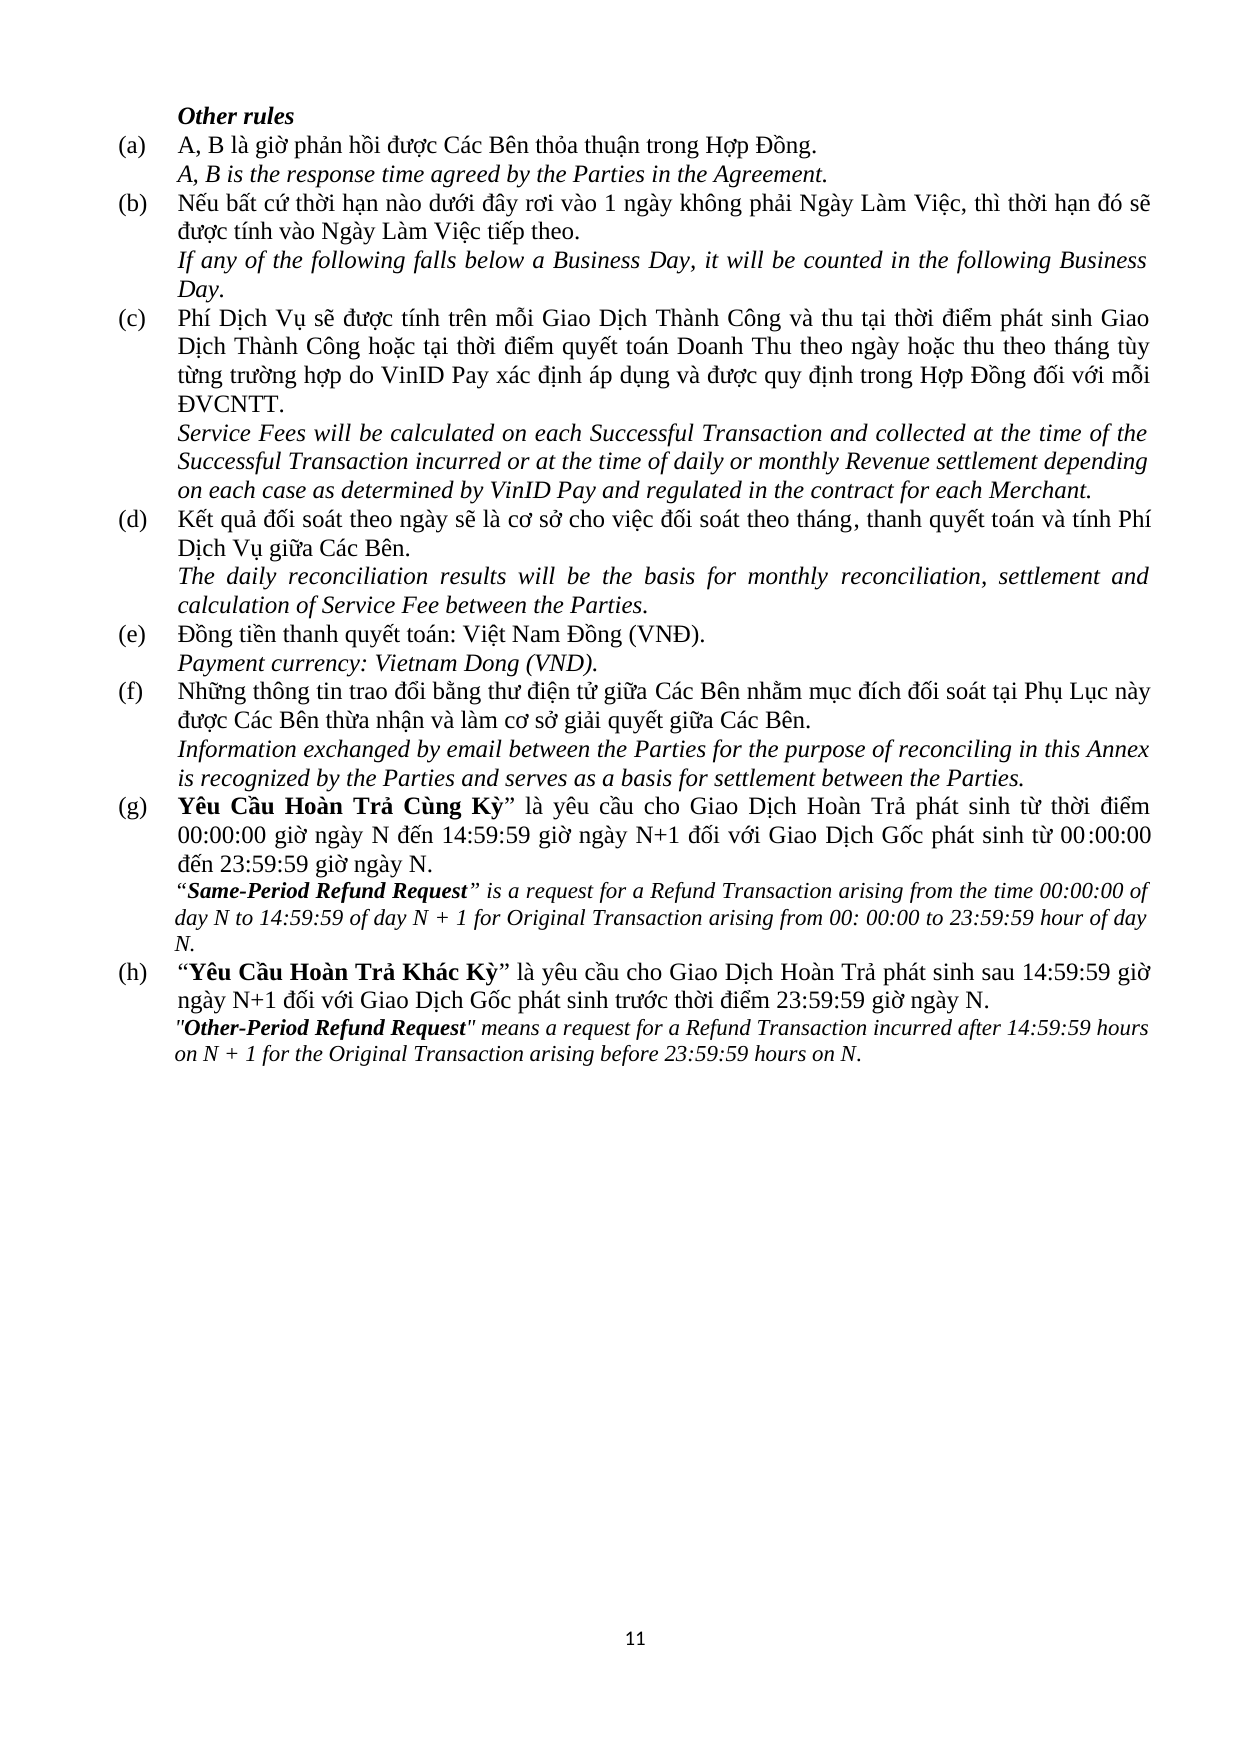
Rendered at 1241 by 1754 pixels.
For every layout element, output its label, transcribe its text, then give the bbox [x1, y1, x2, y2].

text Service Fees will be calculated on each Successful Transaction and collected at the time of the Successful Transaction incurred or at the time of daily or monthly Revenue settlement depending on each case as determined by VinID Pay and regulated in the contract for each Merchant. [177, 418, 1152, 504]
list “Yêu Cầu Hoàn Trả Khác Kỳ” là yêu cầu cho Giao Dịch Hoàn Trả phát sinh sau 14:59:59 giờ ngày N+1 đối với Giao Dịch Gốc phát sinh trước thời điểm 23:59:59 giờ ngày N. [118, 957, 1152, 1014]
list "Other-Period Refund Request" means a request for a Refund Transaction incurred after 14:59:59 hours on N + 1 for the Original Transaction arising before 23:59:59 hours on N. [174, 1014, 1152, 1067]
text A, B is the response time agreed by the Parties in the Agreement. [177, 159, 1152, 188]
list “Same-Period Refund Request” is a request for a Refund Transaction arising from the time 00:00:00 of day N to 14:59:59 of day N + 1 for Original Transaction arising from 00: 00:00 to 23:59:59 hour of day N. [174, 878, 1152, 957]
list Kết quả đối soát theo ngày sẽ là cơ sở cho việc đối soát theo tháng, thanh quyết toán và tính Phí Dịch Vụ giữa Các Bên. [118, 504, 1152, 561]
text Information exchanged by email between the Parties for the purpose of reconciling in this Annex is recognized by the Parties and serves as a basis for settlement between the Parties. [177, 734, 1152, 791]
text Other rules [177, 101, 1152, 130]
list Phí Dịch Vụ sẽ được tính trên mỗi Giao Dịch Thành Công và thu tại thời điểm phát sinh Giao Dịch Thành Công hoặc tại thời điểm quyết toán Doanh Thu theo ngày hoặc thu theo tháng tùy từng trường hợp do VinID Pay xác định áp dụng và được quy định trong Hợp Đồng đối với mỗi ĐVCNTT. [118, 303, 1152, 418]
text Payment currency: Vietnam Dong (VND). [177, 648, 1152, 676]
text If any of the following falls below a Business Day, it will be counted in the following Business Day. [177, 245, 1152, 303]
list Nếu bất cứ thời hạn nào dưới đây rơi vào 1 ngày không phải Ngày Làm Việc, thì thời hạn đó sẽ được tính vào Ngày Làm Việc tiếp theo. [118, 188, 1152, 245]
text The daily reconciliation results will be the basis for monthly reconciliation, settlement and calculation of Service Fee between the Parties. [177, 561, 1152, 619]
list A, B là giờ phản hồi được Các Bên thỏa thuận trong Hợp Đồng. [118, 130, 1152, 159]
list Yêu Cầu Hoàn Trả Cùng Kỳ” là yêu cầu cho Giao Dịch Hoàn Trả phát sinh từ thời điểm 00:00:00 giờ ngày N đến 14:59:59 giờ ngày N+1 đối với Giao Dịch Gốc phát sinh từ 00:00:00 đến 23:59:59 giờ ngày N. [118, 791, 1152, 878]
list Đồng tiền thanh quyết toán: Việt Nam Đồng (VNĐ). [118, 619, 1152, 648]
list Những thông tin trao đổi bằng thư điện tử giữa Các Bên nhằm mục đích đối soát tại Phụ Lục này được Các Bên thừa nhận và làm cơ sở giải quyết giữa Các Bên. [118, 676, 1152, 734]
